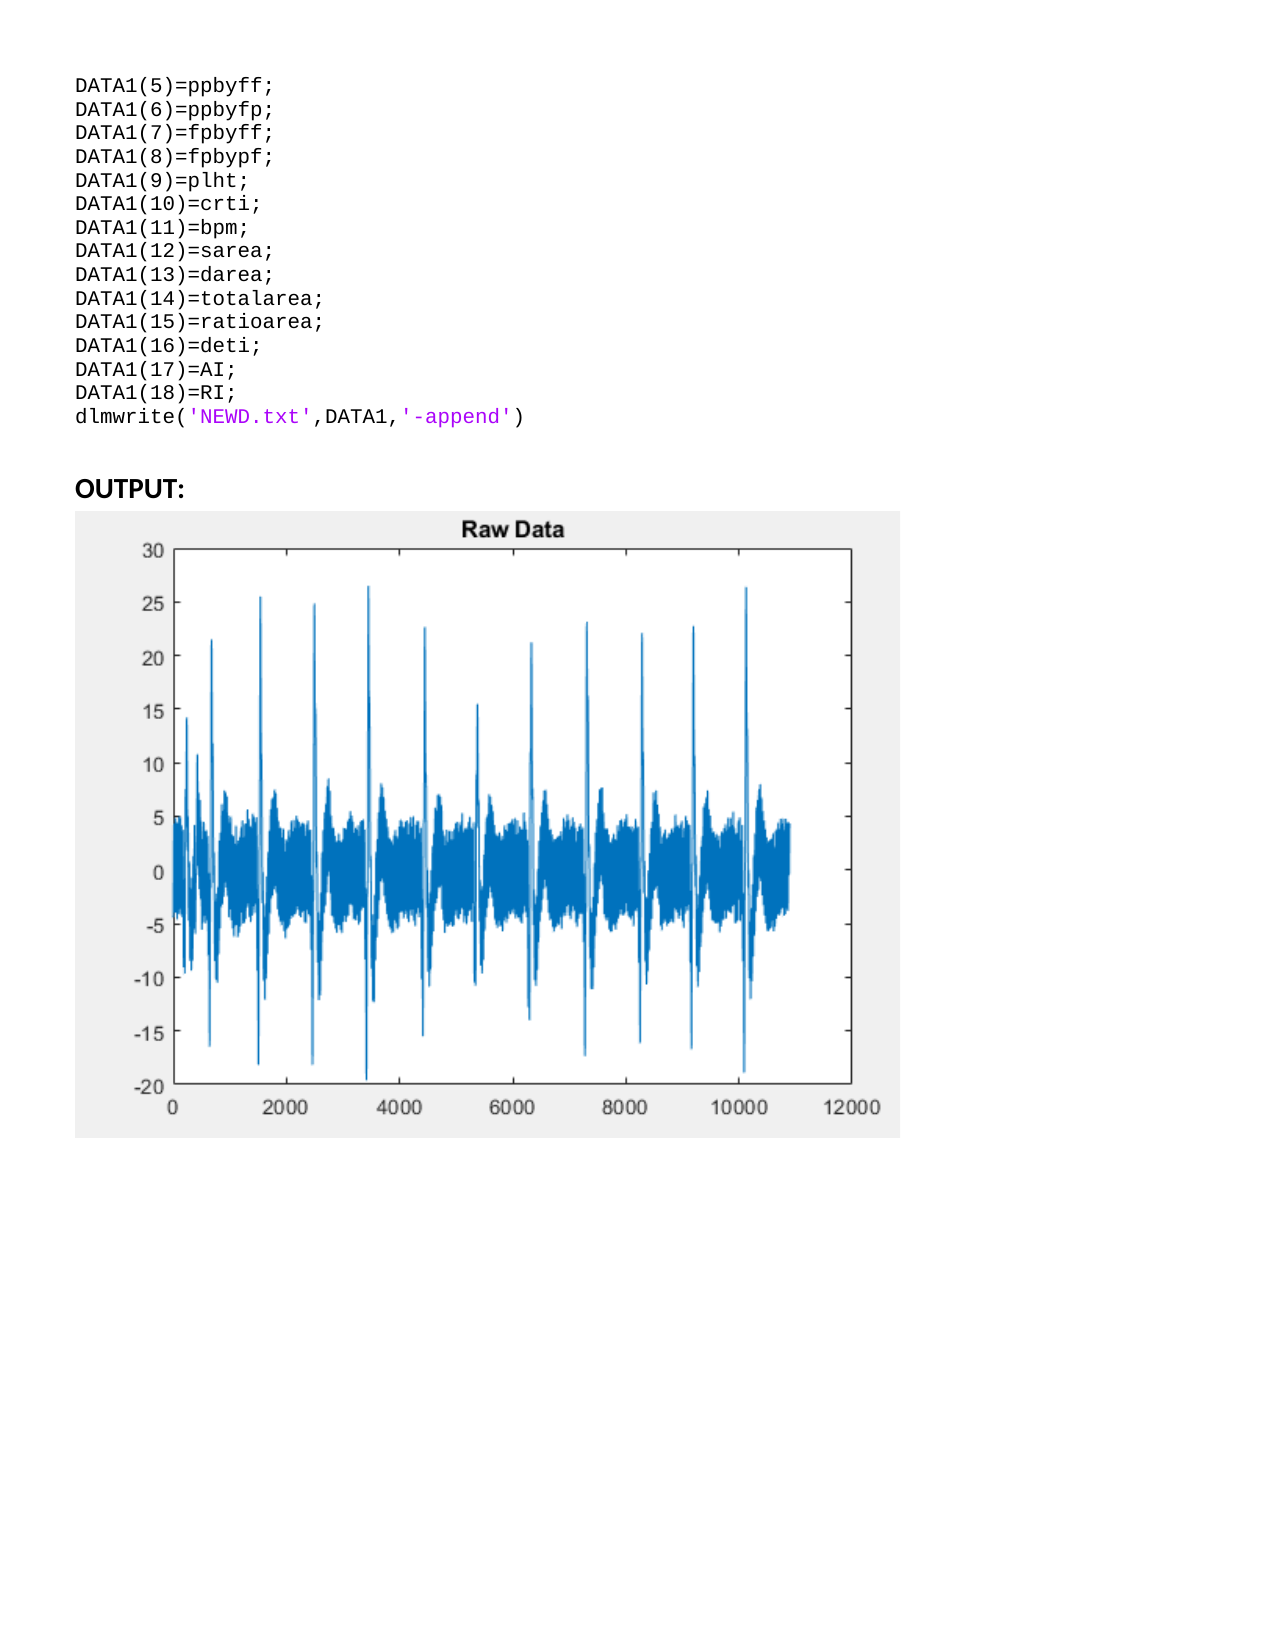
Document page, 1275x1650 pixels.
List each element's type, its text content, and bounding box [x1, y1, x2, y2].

text DATA1(13)=darea; [75, 264, 1200, 288]
text DATA1(17)=AI; [75, 359, 1200, 382]
text DATA1(8)=fpbypf; [75, 146, 1200, 169]
text DATA1(10)=crti; [75, 193, 1200, 217]
text DATA1(14)=totalarea; [75, 288, 1200, 311]
text DATA1(18)=RI; [75, 382, 1200, 406]
picture [75, 511, 901, 1138]
text DATA1(16)=deti; [75, 335, 1200, 359]
text DATA1(15)=ratioarea; [75, 311, 1200, 335]
text OUTPUT: [75, 471, 1200, 506]
text DATA1(9)=plht; [75, 169, 1200, 193]
text DATA1(11)=bpm; [75, 217, 1200, 241]
text DATA1(12)=sarea; [75, 241, 1200, 264]
text DATA1(7)=fpbyff; [75, 122, 1200, 146]
text DATA1(6)=ppbyfp; [75, 99, 1200, 122]
text DATA1(5)=ppbyff; [75, 75, 1200, 99]
text dlmwrite('NEWD.txt',DATA1,'-append') [75, 406, 1200, 430]
